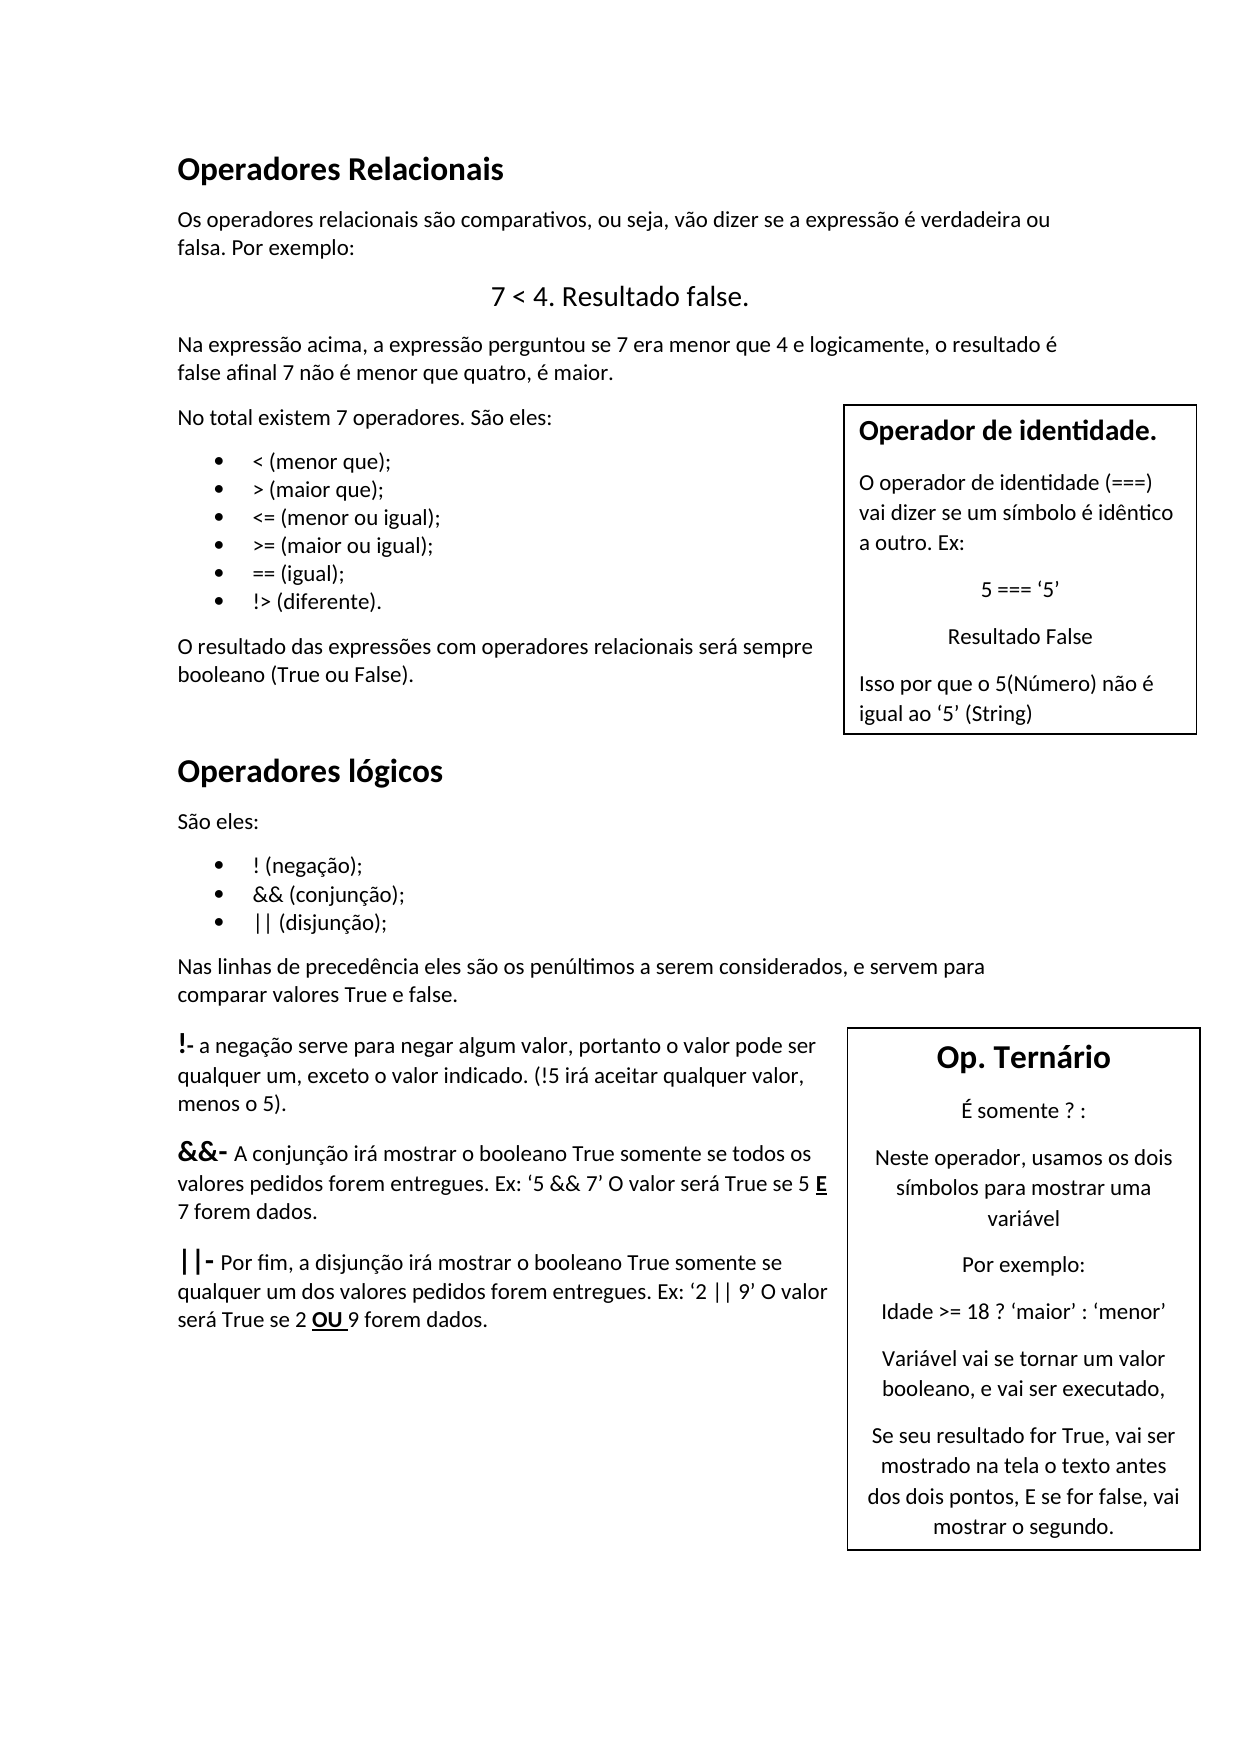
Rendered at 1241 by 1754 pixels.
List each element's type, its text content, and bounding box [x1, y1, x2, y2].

text São eles: [177, 807, 1063, 835]
list ! (negação); [215, 852, 1063, 880]
text Operadores Relacionais [177, 148, 1063, 188]
text ||- Por fim, a disjunção irá mostrar o booleano True somente se qualquer um dos valores pedidos forem entregues. Ex: ‘2 || 9’ O valor será True se 2 OU 9 forem dados. [177, 1242, 847, 1333]
list < (menor que); [215, 447, 843, 475]
text !- a negação serve para negar algum valor, portanto o valor pode ser qualquer um, exceto o valor indicado. (!5 irá aceitar qualquer valor, menos o 5). [177, 1025, 1063, 1117]
list > (maior que); [215, 475, 843, 503]
text O resultado das expressões com operadores relacionais será sempre booleano (True ou False). [177, 632, 843, 688]
text &&- A conjunção irá mostrar o booleano True somente se todos os valores pedidos forem entregues. Ex: ‘5 && 7’ O valor será True se 5 E 7 forem dados. [177, 1133, 847, 1225]
text Nas linhas de precedência eles são os penúltimos a serem considerados, e servem para comparar valores True e false. [177, 952, 1063, 1008]
text Os operadores relacionais são comparativos, ou seja, vão dizer se a expressão é verdadeira ou falsa. Por exemplo: [177, 205, 1063, 261]
text Operadores lógicos [177, 749, 1063, 790]
list && (conjunção); [215, 880, 1063, 908]
list || (disjunção); [215, 908, 1063, 936]
list <= (menor ou igual); [215, 503, 843, 531]
text 7 < 4. Resultado false. [177, 278, 1063, 313]
list >= (maior ou igual); [215, 531, 843, 559]
text Na expressão acima, a expressão perguntou se 7 era menor que 4 e logicamente, o resultado é false afinal 7 não é menor que quatro, é maior. [177, 330, 1063, 386]
text No total existem 7 operadores. São eles: [177, 403, 1063, 431]
list !> (diferente). [215, 587, 843, 616]
list == (igual); [215, 559, 843, 587]
